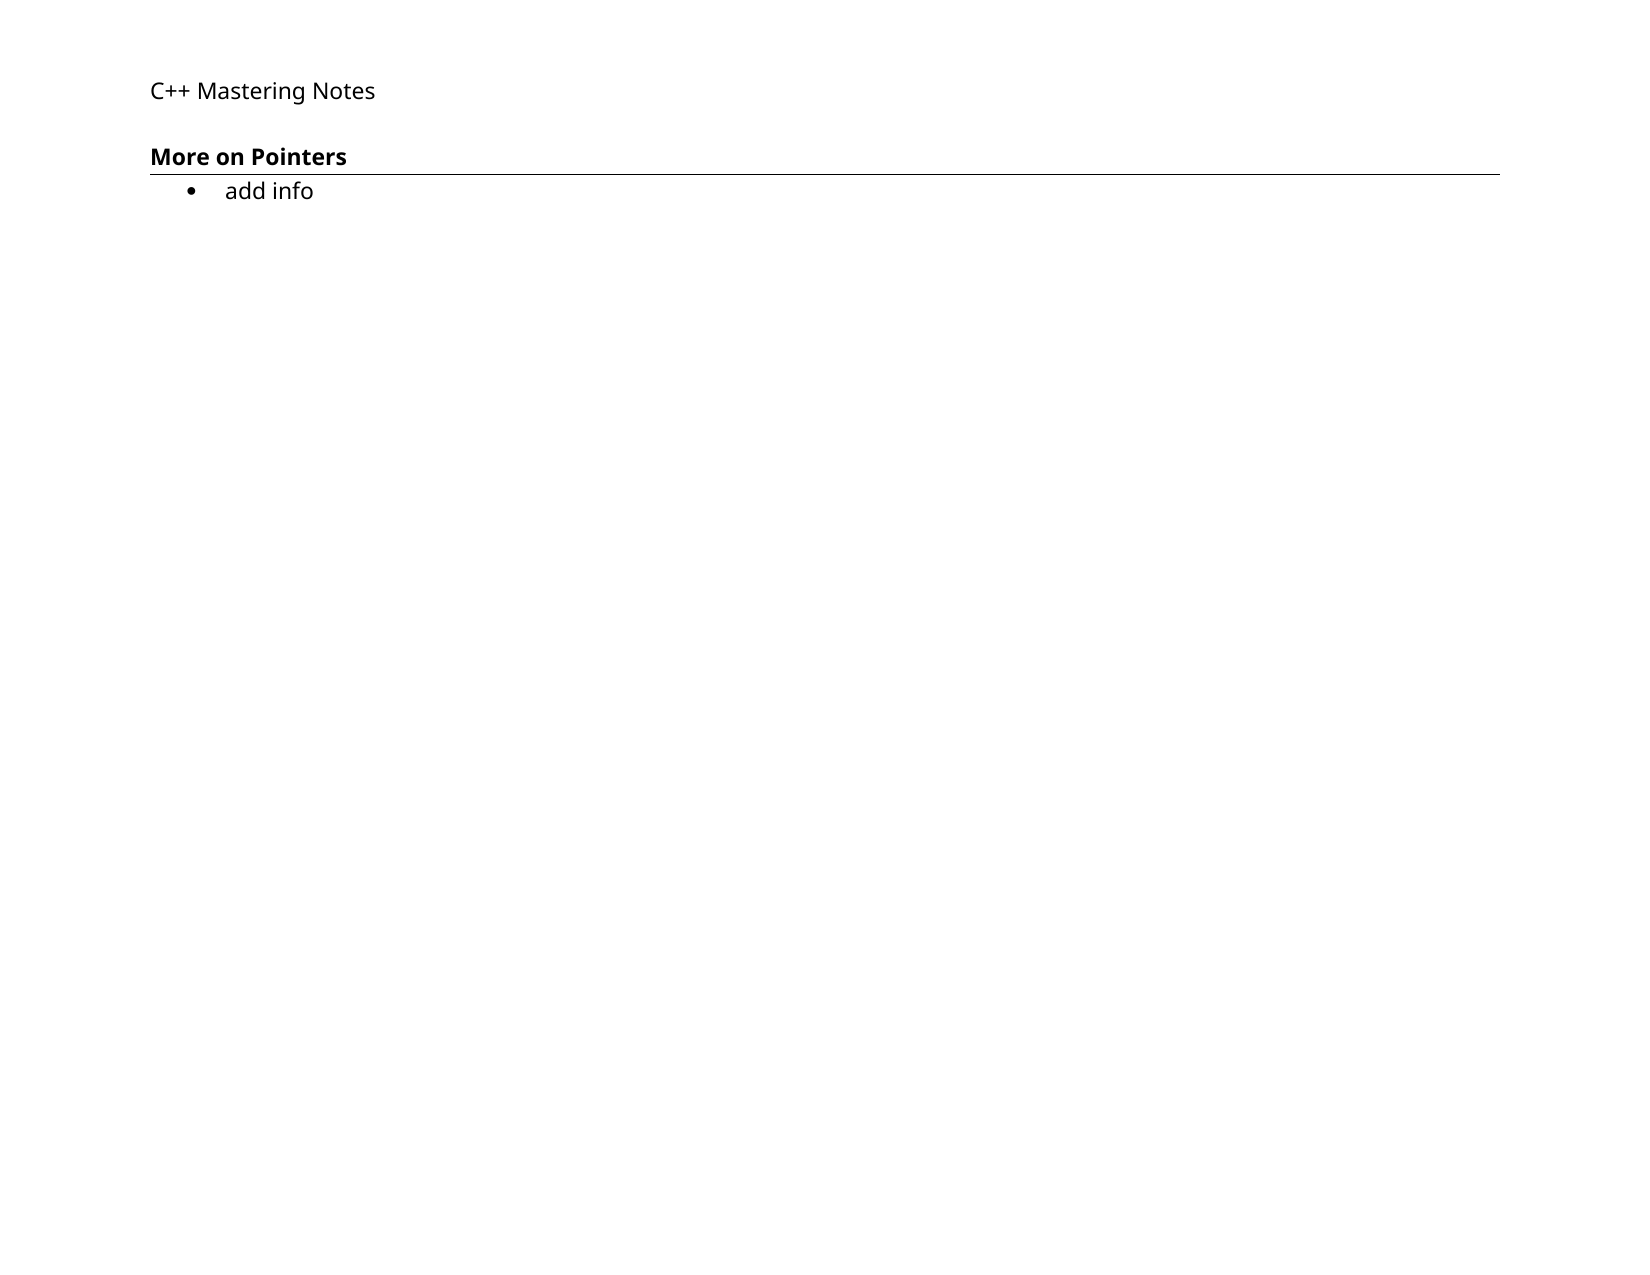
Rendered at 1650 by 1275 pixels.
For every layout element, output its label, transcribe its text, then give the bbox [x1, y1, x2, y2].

list add info [187, 175, 1500, 207]
text More on Pointers [150, 141, 1500, 174]
